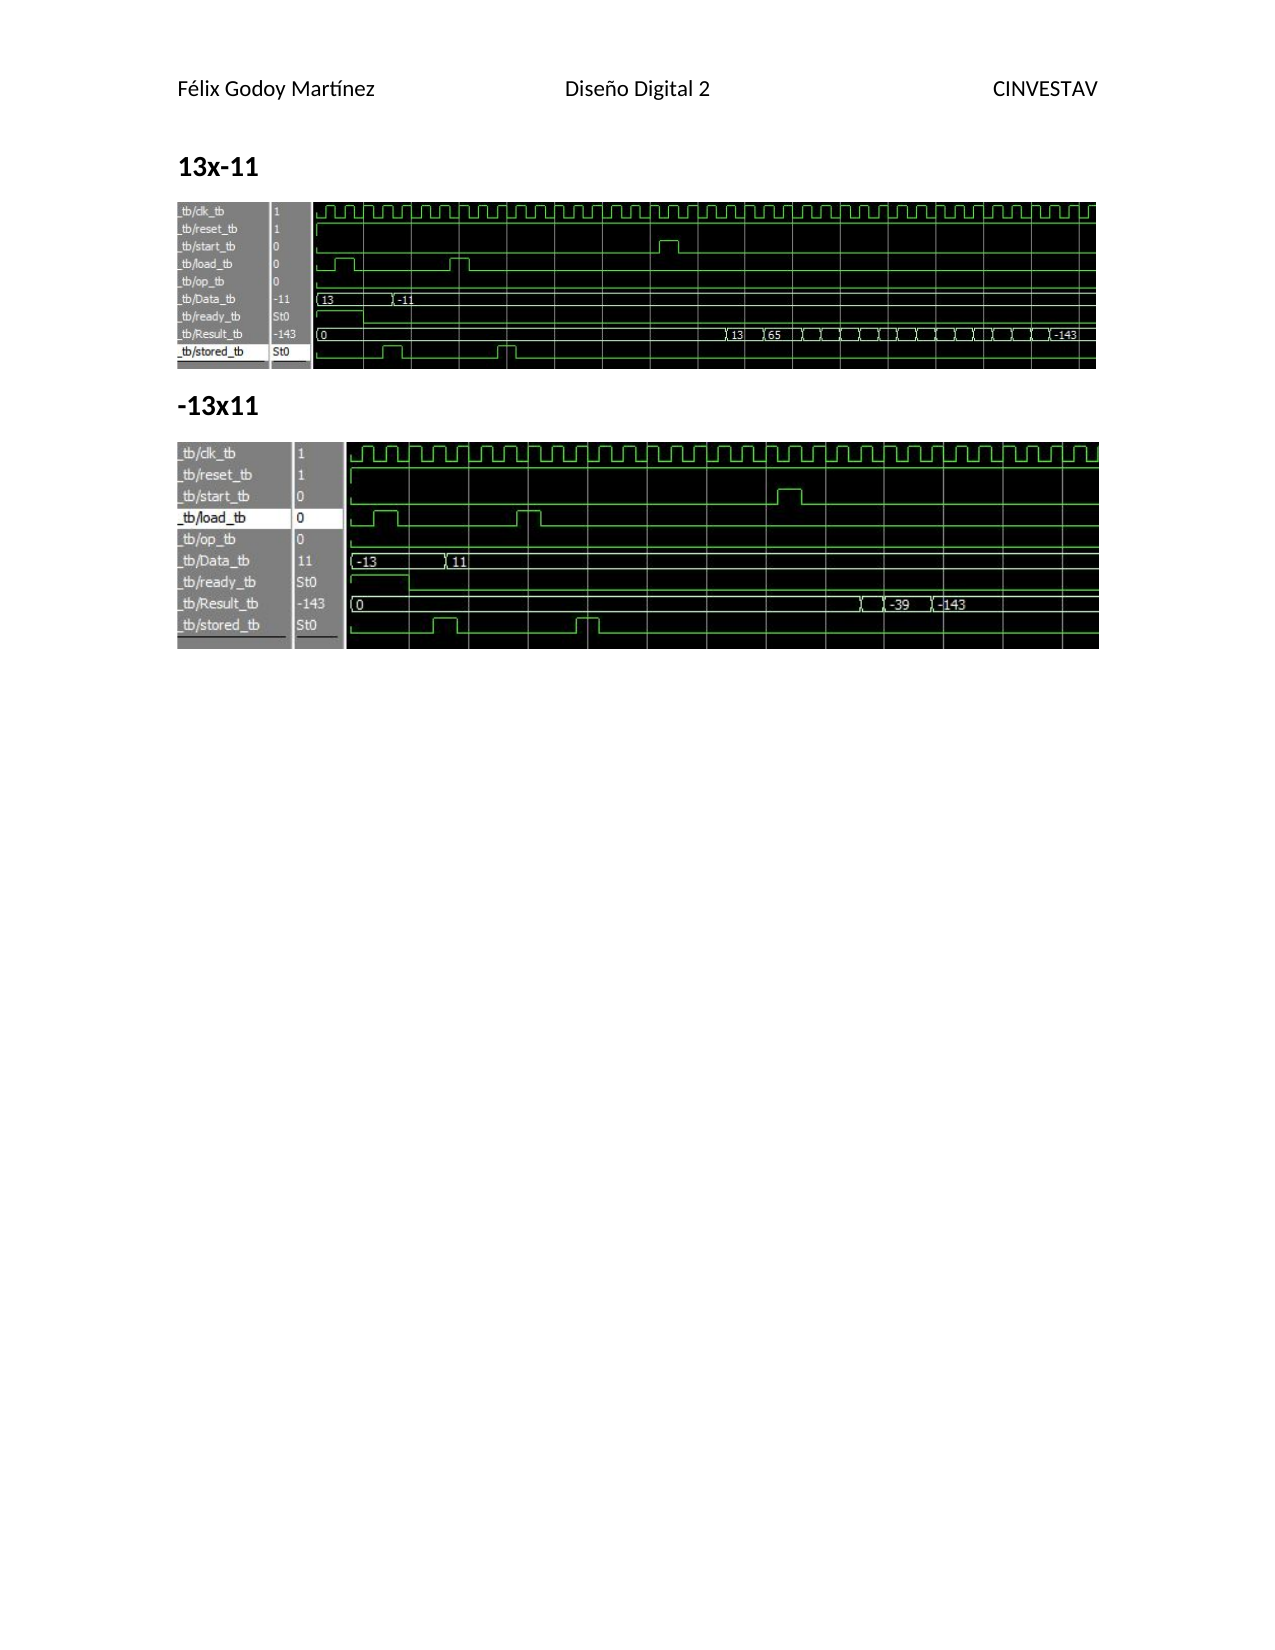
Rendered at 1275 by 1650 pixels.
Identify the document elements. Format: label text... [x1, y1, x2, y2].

picture [177, 442, 1099, 649]
picture [177, 202, 1096, 369]
text -13x11 [177, 387, 1098, 423]
text 13x-11 [177, 148, 1098, 183]
